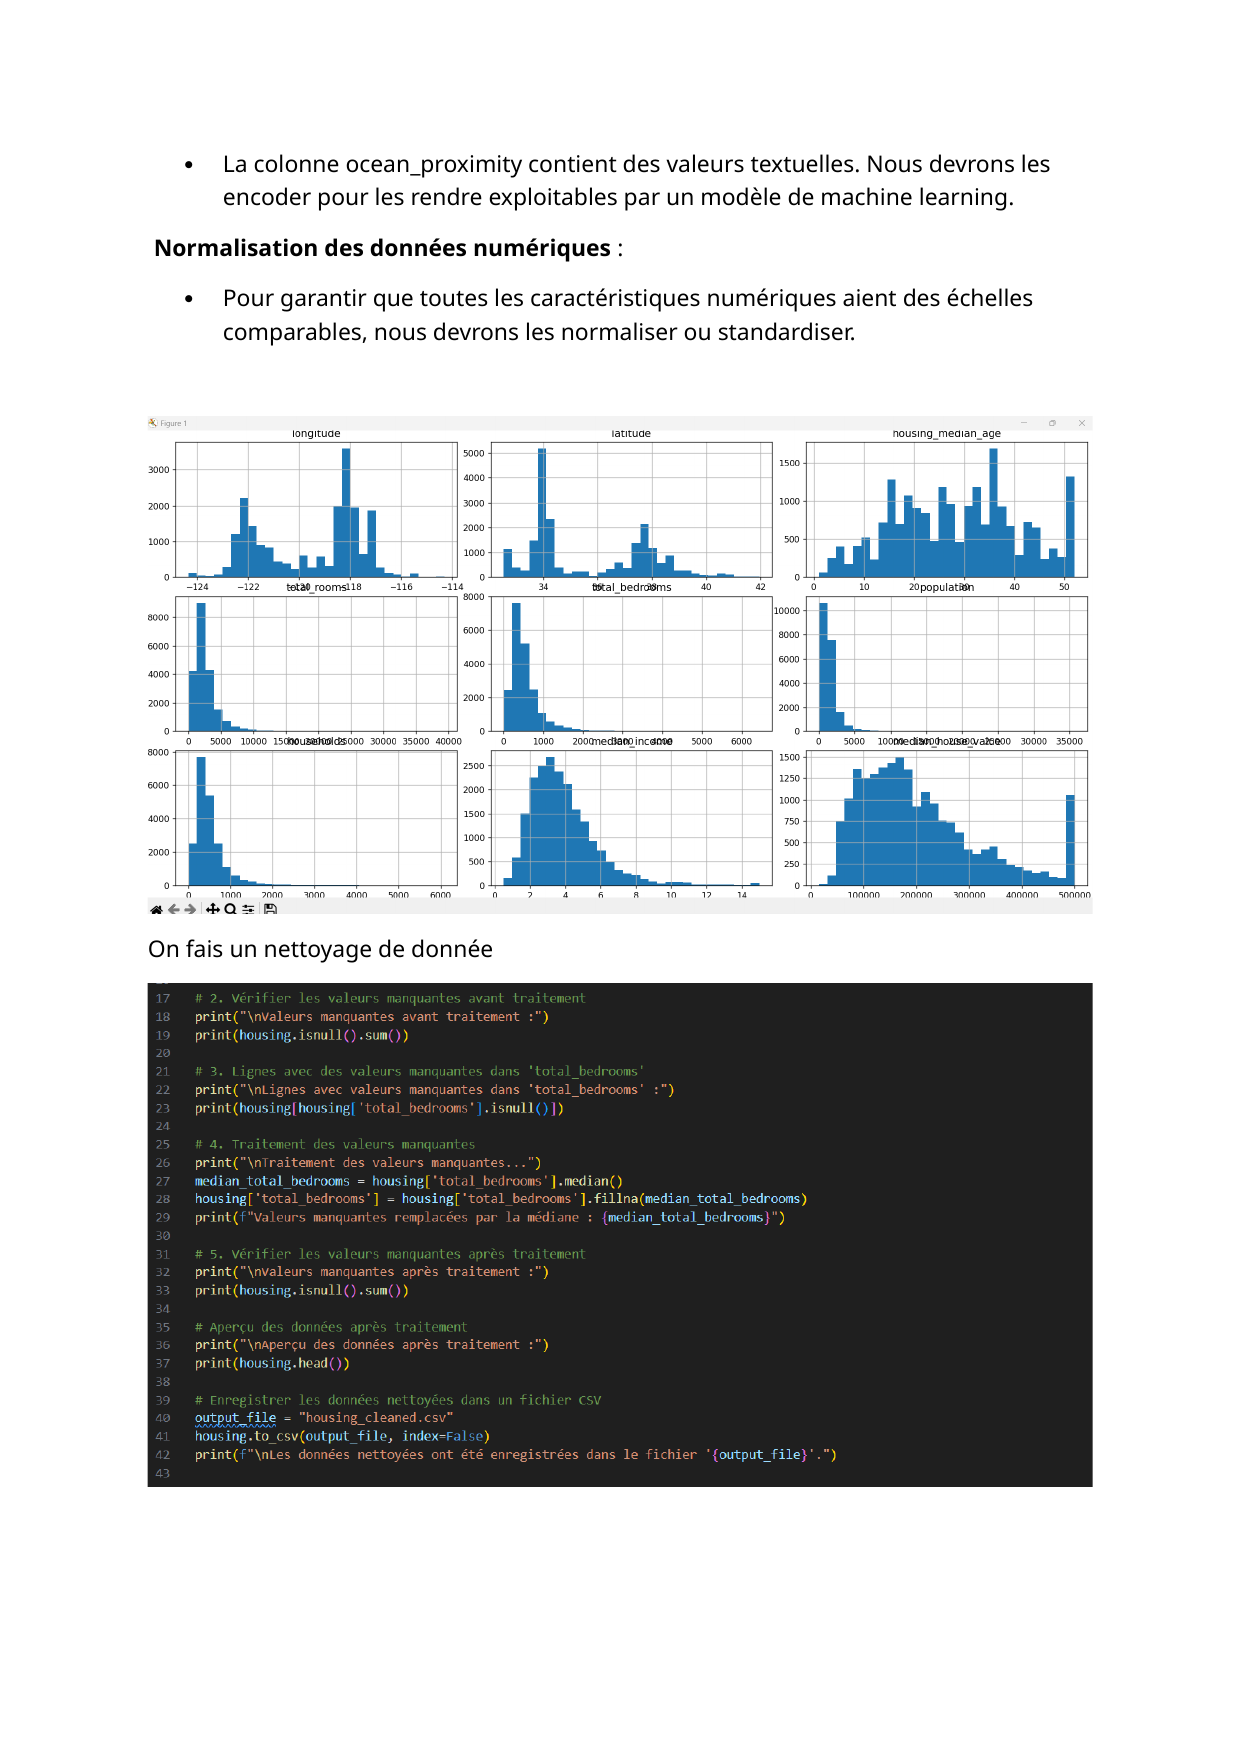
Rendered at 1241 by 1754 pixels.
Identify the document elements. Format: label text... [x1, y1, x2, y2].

list La colonne ocean_proximity contient des valeurs textuelles. Nous devrons les encoder pour les rendre exploitables par un modèle de machine learning. [185, 148, 1093, 213]
text On fais un nettoyage de donnée [148, 933, 1093, 964]
picture [147, 983, 1093, 1487]
list Pour garantir que toutes les caractéristiques numériques aient des échelles comparables, nous devrons les normaliser ou standardiser. [185, 282, 1093, 347]
picture [147, 416, 1093, 914]
text Normalisation des données numériques : [148, 232, 1093, 263]
